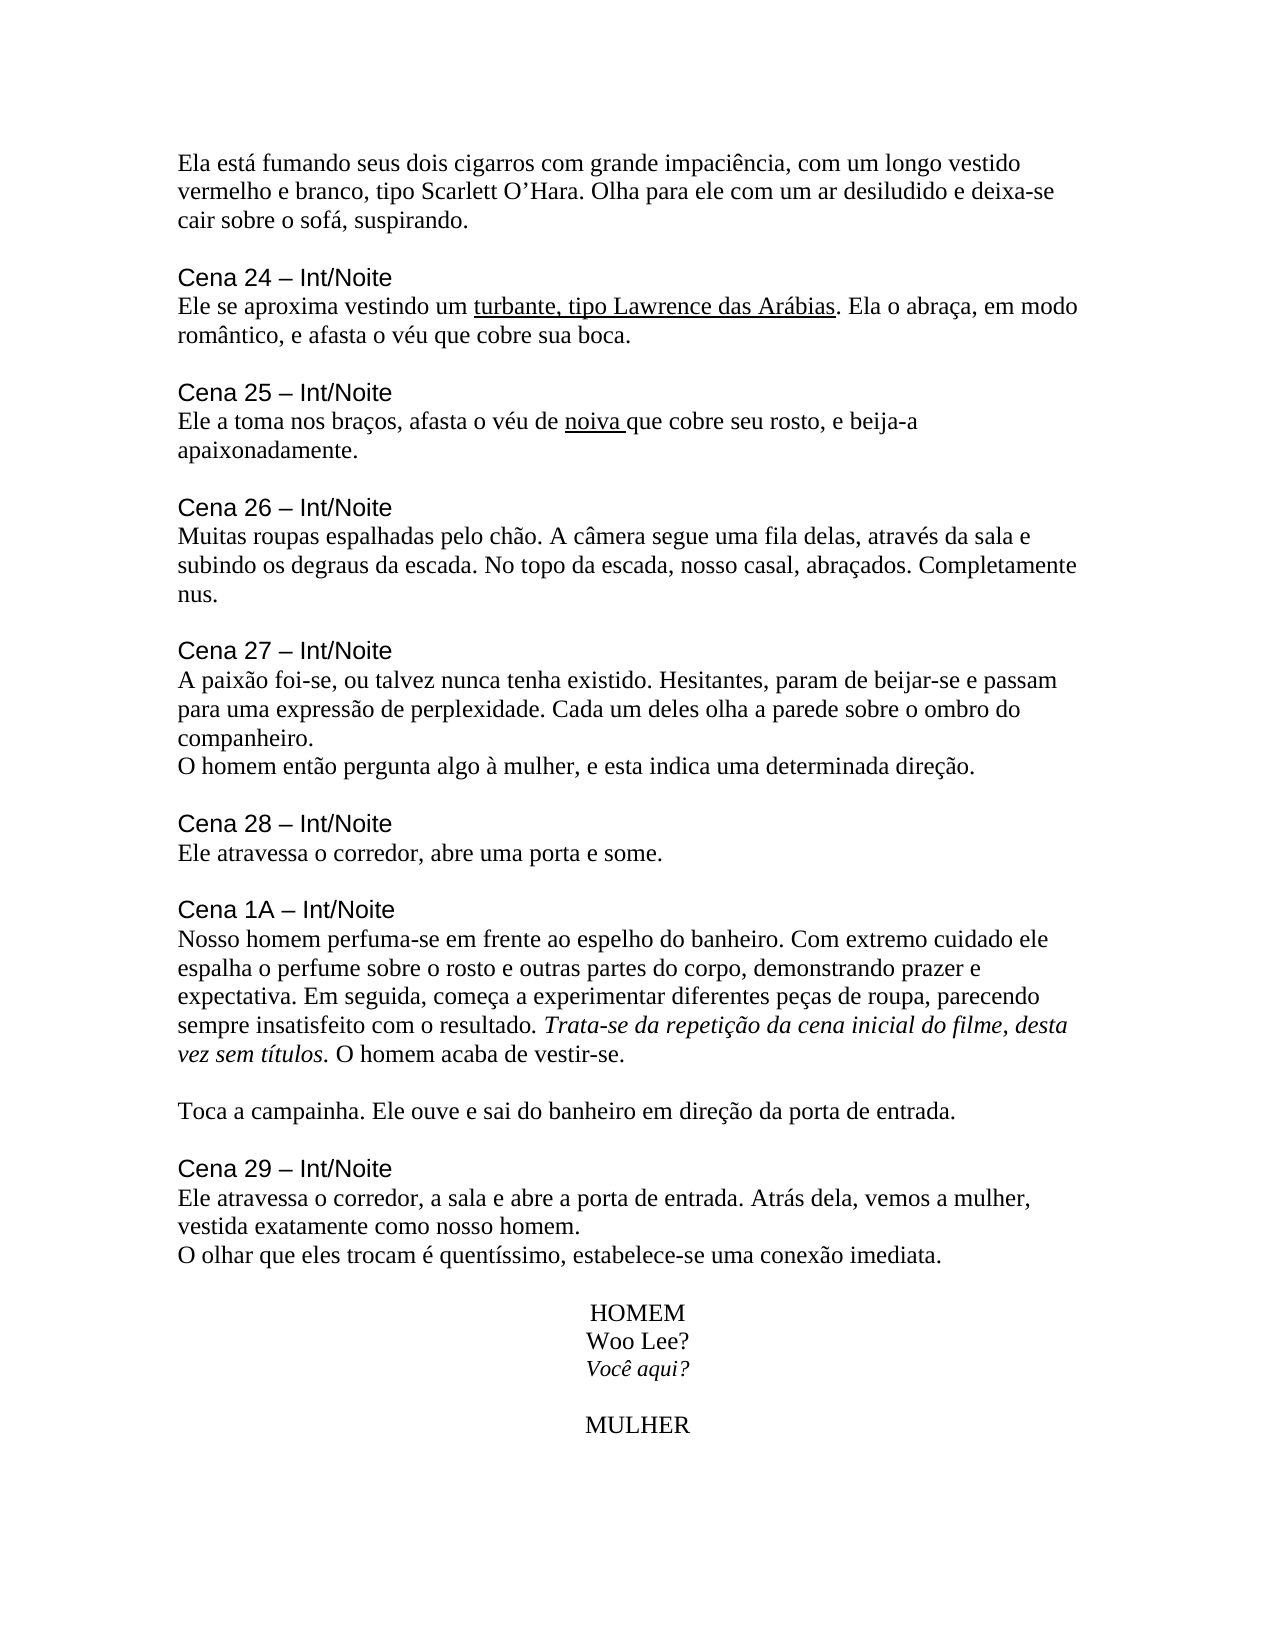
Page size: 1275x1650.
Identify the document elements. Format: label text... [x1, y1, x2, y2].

text Ele atravessa o corredor, abre uma porta e some. [177, 838, 1098, 866]
text Cena 27 – Int/Noite [177, 636, 1098, 665]
text Cena 24 – Int/Noite [177, 263, 1098, 291]
text Cena 25 – Int/Noite [177, 378, 1098, 406]
text Ele se aproxima vestindo um turbante, tipo Lawrence das Arábias. Ela o abraça, em modo romântico, e afasta o véu que cobre sua boca. [177, 291, 1098, 349]
text O homem então pergunta algo à mulher, e esta indica uma determinada direção. [177, 751, 1098, 780]
text Ele a toma nos braços, afasta o véu de noiva que cobre seu rosto, e beija-a apaixonadamente. [177, 406, 1098, 464]
text Cena 29 – Int/Noite [177, 1154, 1098, 1183]
text MULHER [177, 1410, 1098, 1439]
text Ela está fumando seus dois cigarros com grande impaciência, com um longo vestido vermelho e branco, tipo Scarlett O’Hara. Olha para ele com um ar desiludido e deixa-se cair sobre o sofá, suspirando. [177, 148, 1098, 234]
text Cena 28 – Int/Noite [177, 809, 1098, 838]
text Cena 26 – Int/Noite [177, 493, 1098, 521]
text A paixão foi-se, ou talvez nunca tenha existido. Hesitantes, param de beijar-se e passam para uma expressão de perplexidade. Cada um deles olha a parede sobre o ombro do companheiro. [177, 665, 1098, 751]
subtitle Woo Lee? [177, 1326, 1098, 1355]
text Muitas roupas espalhadas pelo chão. A câmera segue uma fila delas, através da sala e subindo os degraus da escada. No topo da escada, nosso casal, abraçados. Completamente nus. [177, 521, 1098, 608]
subtitle HOMEM [177, 1298, 1098, 1326]
subtitle Você aqui? [177, 1355, 1098, 1381]
text Nosso homem perfuma-se em frente ao espelho do banheiro. Com extremo cuidado ele espalha o perfume sobre o rosto e outras partes do corpo, demonstrando prazer e expectativa. Em seguida, começa a experimentar diferentes peças de roupa, parecendo sempre insatisfeito com o resultado. Trata-se da repetição da cena inicial do filme, desta vez sem títulos. O homem acaba de vestir-se. [177, 924, 1098, 1068]
text O olhar que eles trocam é quentíssimo, estabelece-se uma conexão imediata. [177, 1240, 1098, 1269]
text Cena 1A – Int/Noite [177, 895, 1098, 924]
text Ele atravessa o corredor, a sala e abre a porta de entrada. Atrás dela, vemos a mulher, vestida exatamente como nosso homem. [177, 1183, 1098, 1240]
text Toca a campainha. Ele ouve e sai do banheiro em direção da porta de entrada. [177, 1096, 1098, 1125]
